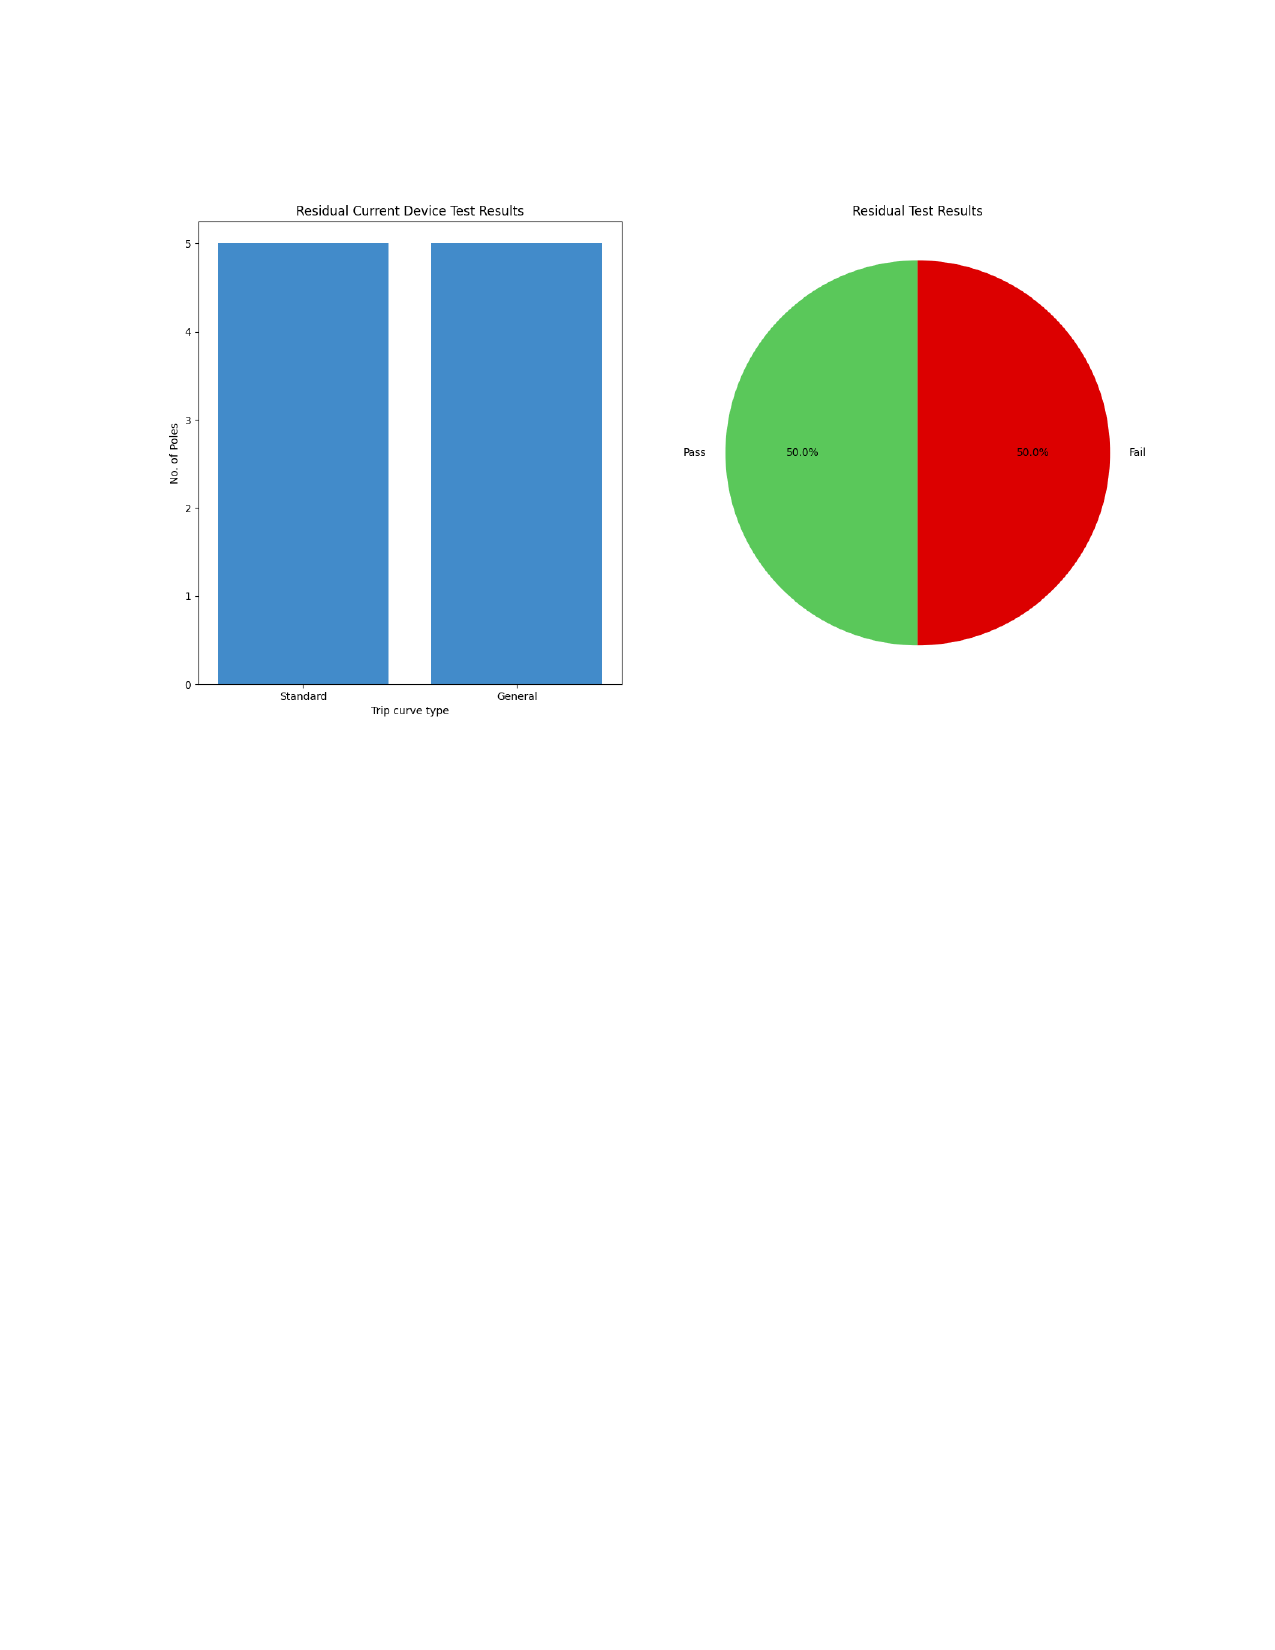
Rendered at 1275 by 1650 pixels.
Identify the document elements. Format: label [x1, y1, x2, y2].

picture [48, 150, 1249, 750]
